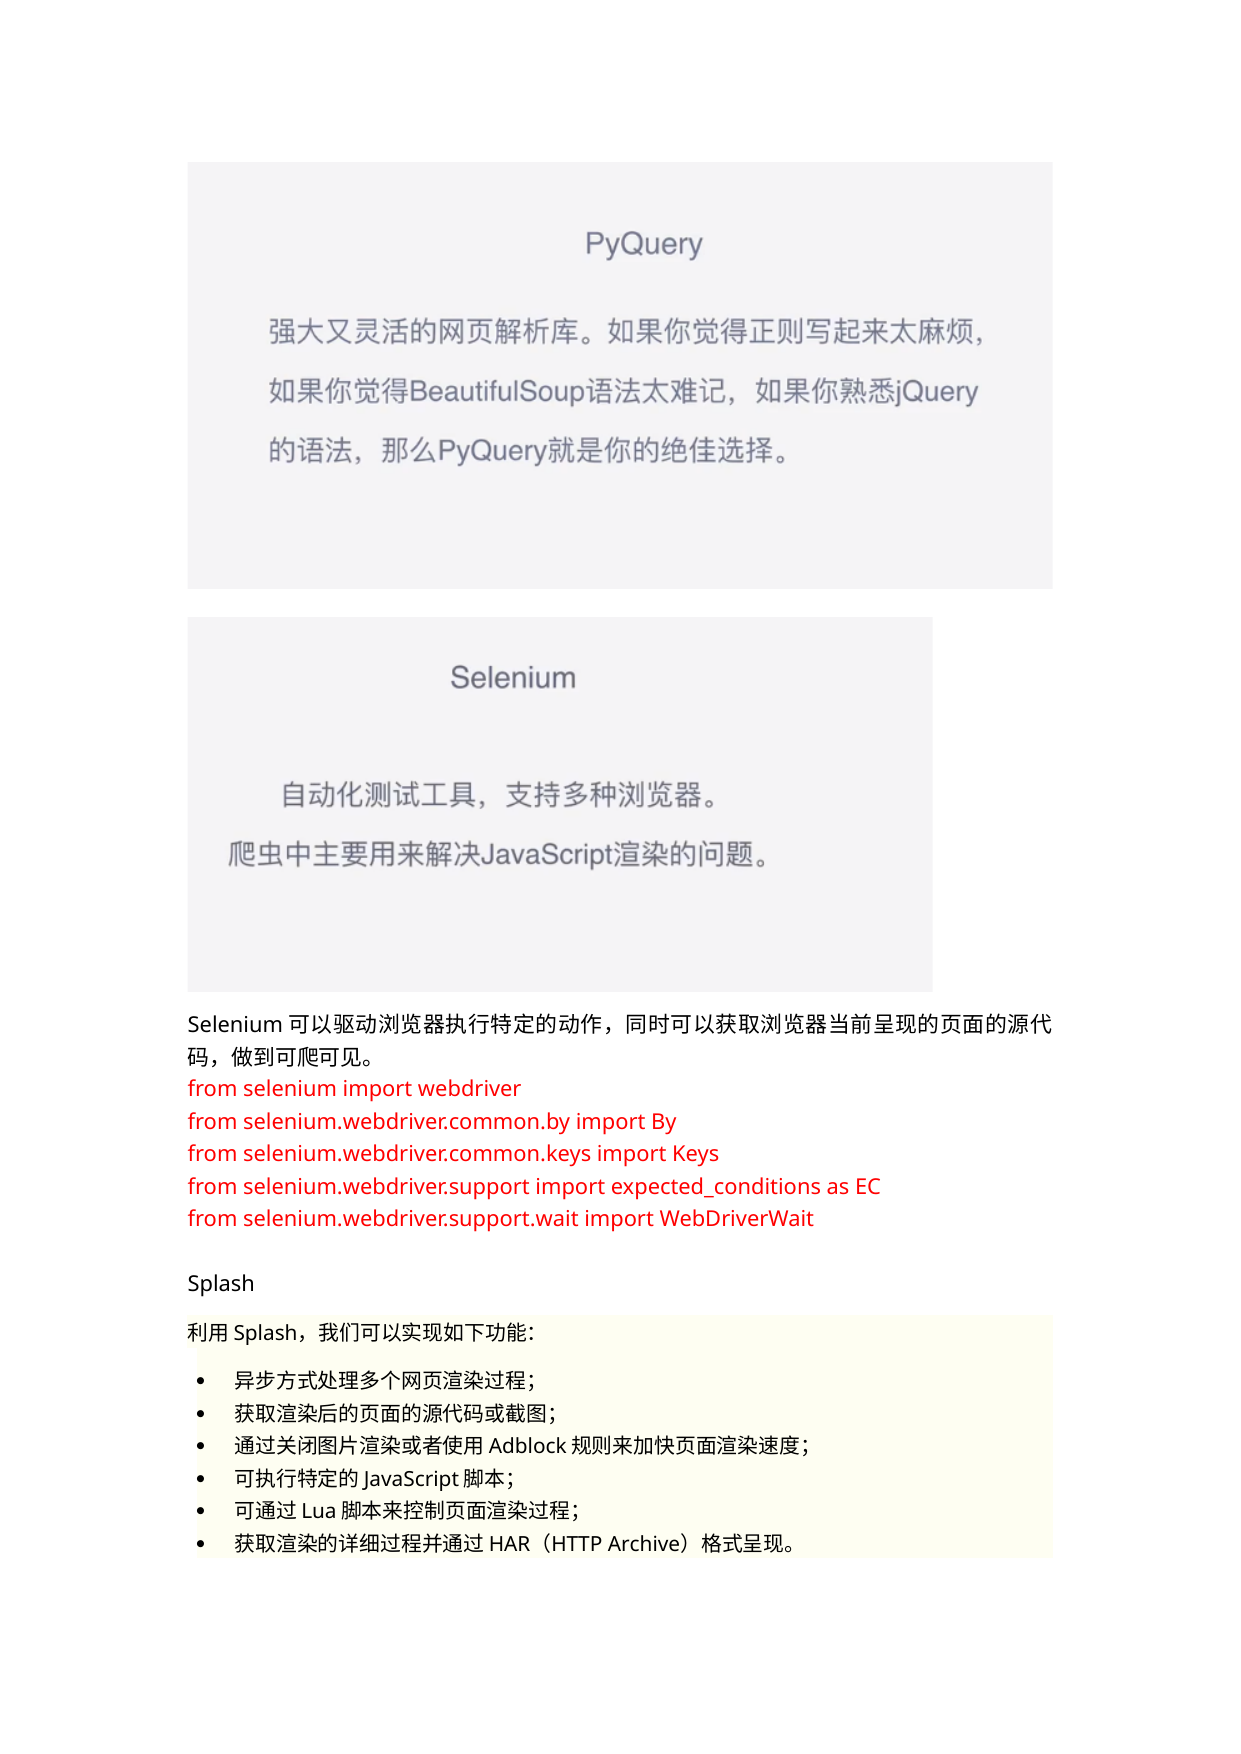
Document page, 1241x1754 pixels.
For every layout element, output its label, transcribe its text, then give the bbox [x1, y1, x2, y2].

list 可执行特定的JavaScript脚本； [197, 1461, 1053, 1493]
text Selenium可以驱动浏览器执行特定的动作，同时可以获取浏览器当前呈现的页面的源代码，做到可爬可见。 [187, 1007, 1053, 1072]
picture [187, 617, 933, 992]
list 获取渲染后的页面的源代码或截图； [197, 1396, 1053, 1428]
text 利用Splash，我们可以实现如下功能： [187, 1315, 1053, 1348]
text Splash [187, 1267, 1053, 1299]
text from selenium import webdriver [187, 1072, 1053, 1104]
list 通过关闭图片渲染或者使用Adblock规则来加快页面渲染速度； [197, 1428, 1053, 1461]
text from selenium.webdriver.support import expected_conditions as EC [187, 1169, 1053, 1202]
text from selenium.webdriver.common.keys import Keys [187, 1137, 1053, 1169]
text from selenium.webdriver.support.wait import WebDriverWait [187, 1202, 1053, 1234]
picture [187, 162, 1053, 589]
text from selenium.webdriver.common.by import By [187, 1104, 1053, 1137]
list 可通过Lua脚本来控制页面渲染过程； [197, 1493, 1053, 1526]
list 异步方式处理多个网页渲染过程； [197, 1363, 1053, 1396]
list 获取渲染的详细过程并通过HAR（HTTP Archive）格式呈现。 [197, 1526, 1053, 1558]
